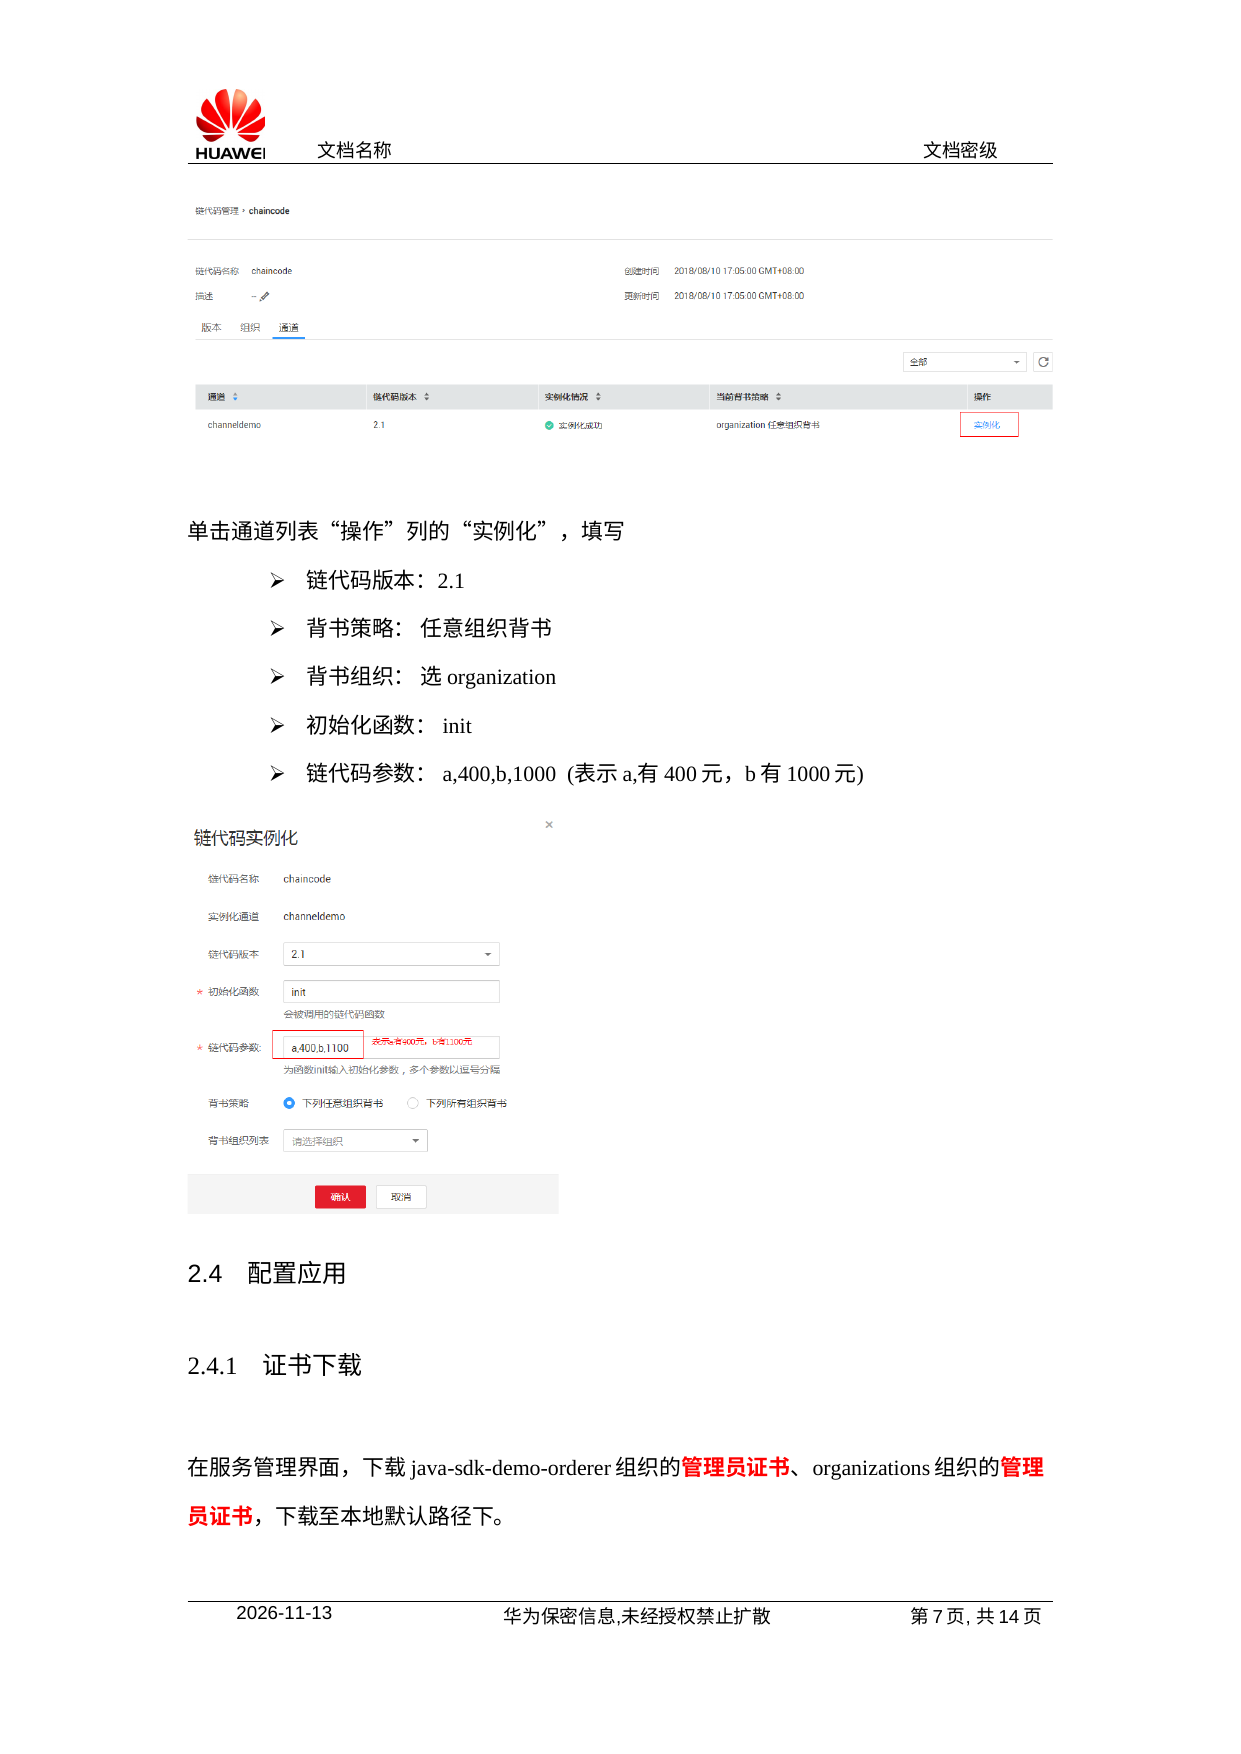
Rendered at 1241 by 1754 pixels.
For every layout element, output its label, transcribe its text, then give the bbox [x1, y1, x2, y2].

list 初始化函数： init [269, 707, 1053, 740]
picture [187, 820, 559, 1214]
text 在服务管理界面，下载java-sdk-demo-orderer组织的管理员证书、organizations组织的管理员证书，下载至本地默认路径下。 [187, 1449, 1053, 1531]
picture [187, 196, 1053, 447]
text 单击通道列表“操作”列的“实例化”，填写 [187, 514, 1053, 546]
subtitle 证书下载 [187, 1331, 1053, 1396]
subtitle 配置应用 [187, 1239, 1053, 1304]
list 背书组织： 选organization [269, 659, 1053, 691]
list 链代码参数： a,400,b,1000 (表示a,有400元，b有1000元) [269, 756, 1053, 788]
list 链代码版本：2.1 [269, 562, 1053, 595]
list 背书策略： 任意组织背书 [269, 611, 1053, 643]
picture [196, 89, 265, 159]
